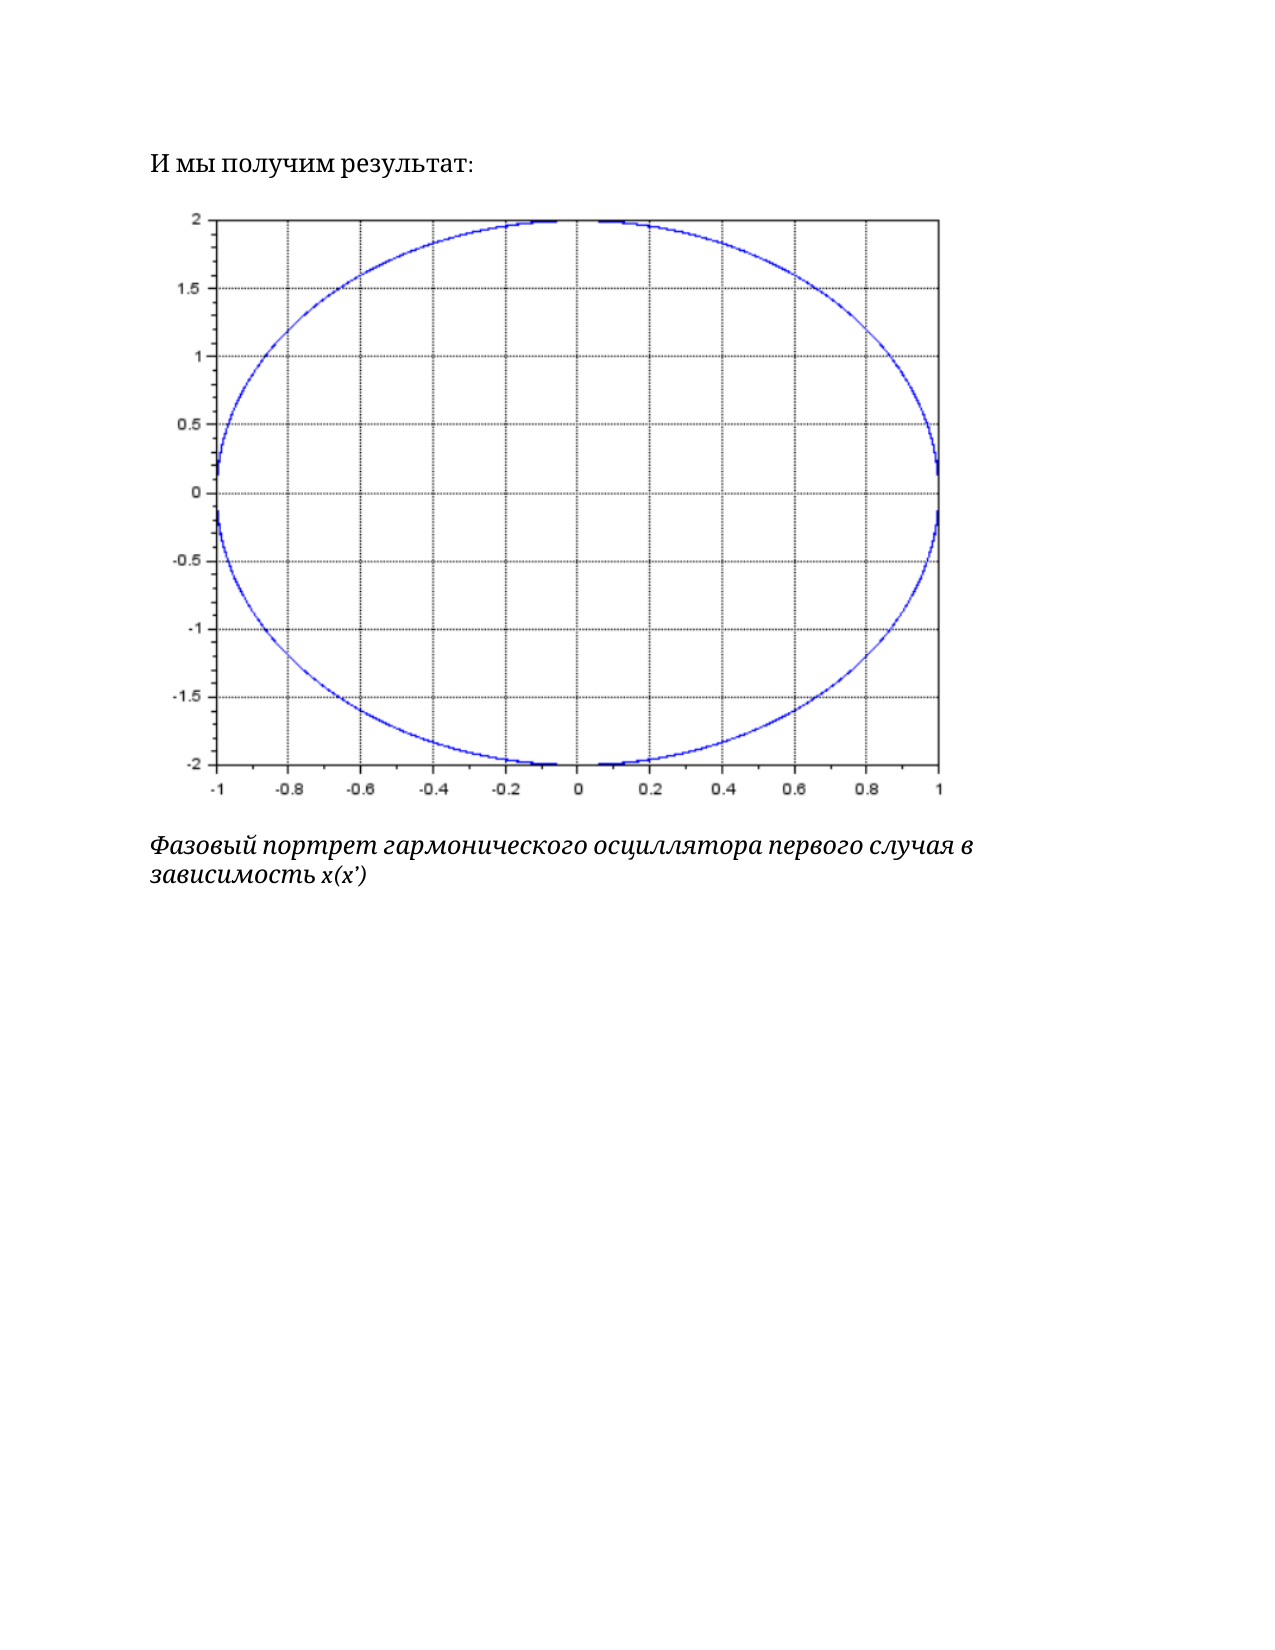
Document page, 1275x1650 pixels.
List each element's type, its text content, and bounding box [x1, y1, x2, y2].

text И мы получим результат: [150, 150, 1125, 179]
picture [168, 197, 970, 812]
text Фазовый портрет гармонического осциллятора первого случая в зависимость x(x’) [150, 832, 1125, 890]
